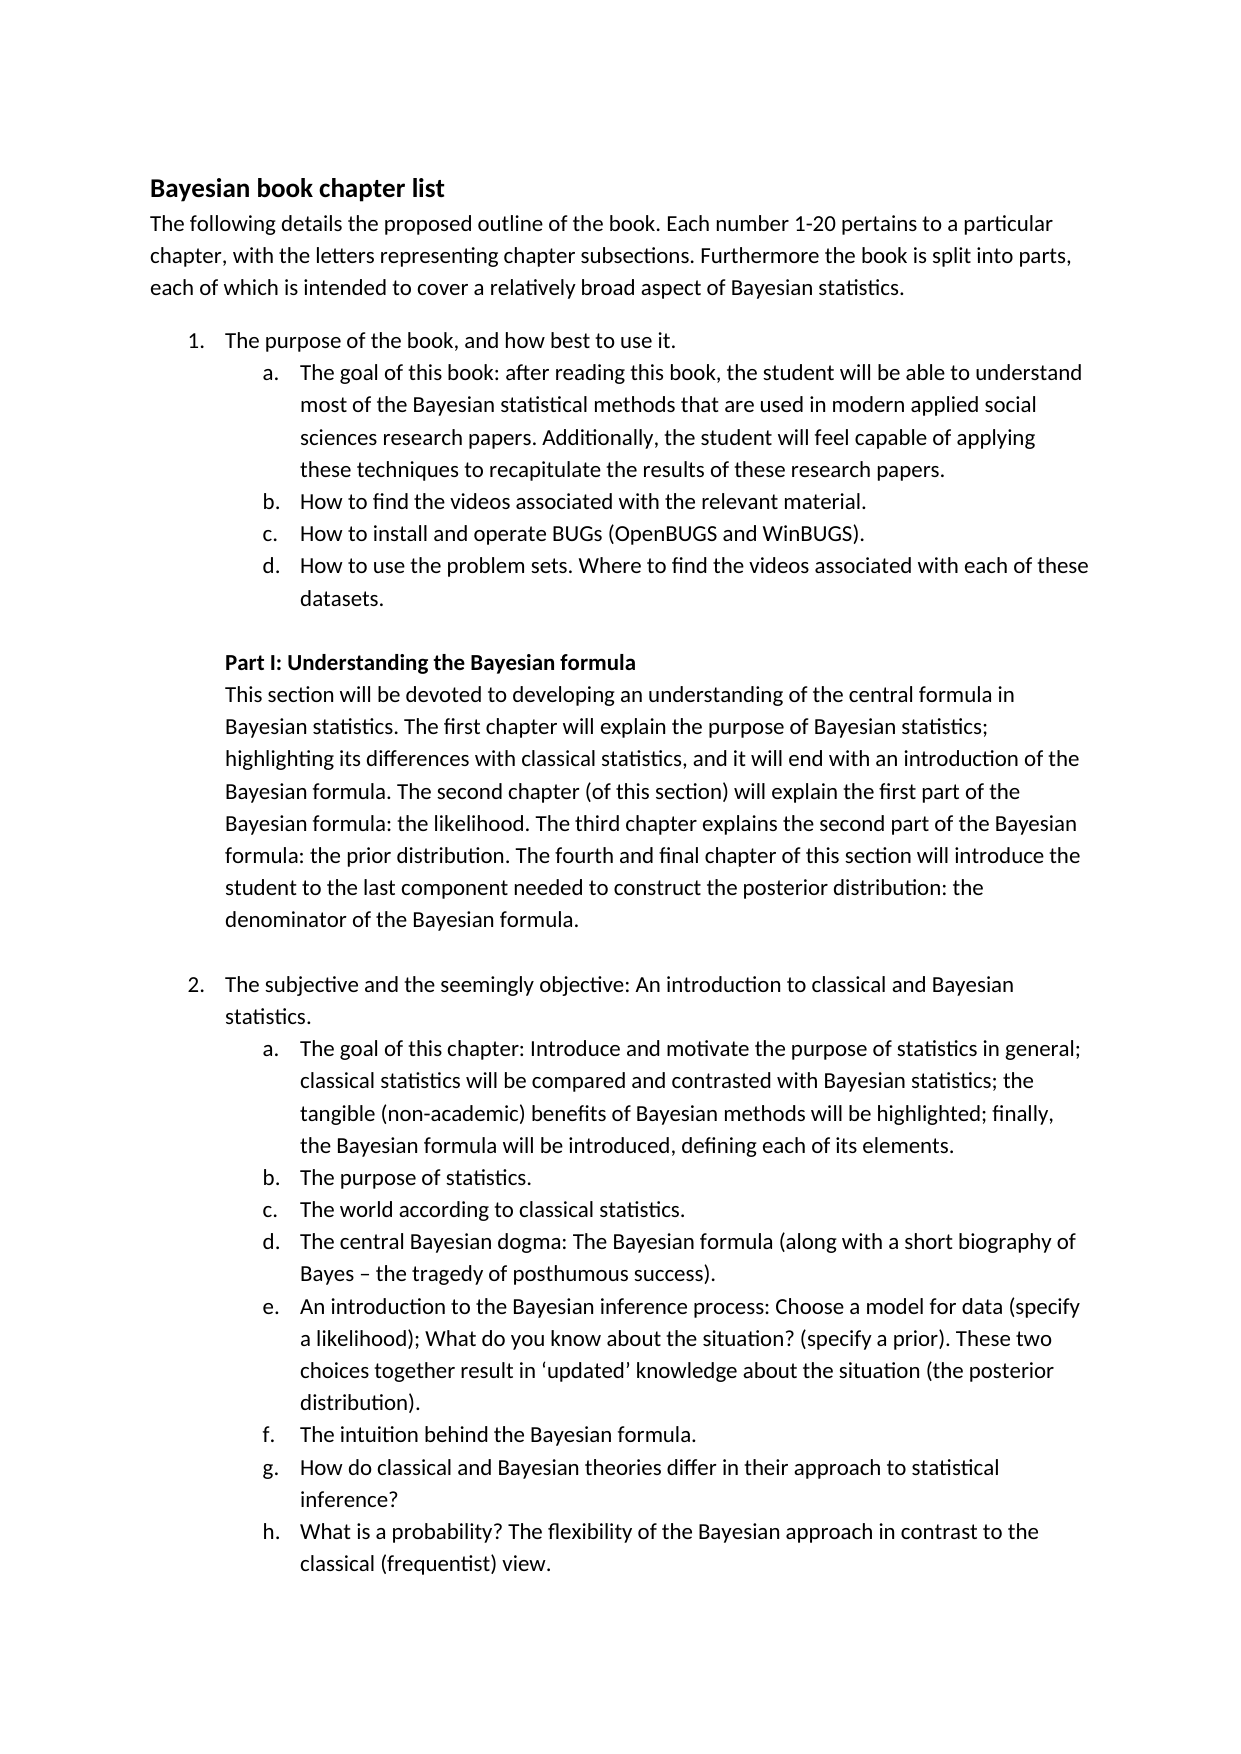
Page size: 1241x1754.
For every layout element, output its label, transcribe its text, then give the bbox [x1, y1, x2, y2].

list How to find the videos associated with the relevant material. [262, 487, 1090, 515]
list How do classical and Bayesian theories differ in their approach to statistical inference? [262, 1453, 1090, 1513]
text The following details the proposed outline of the book. Each number 1-20 pertains to a particular chapter, with the letters representing chapter subsections. Furthermore the book is split into parts, each of which is intended to cover a relatively broad aspect of Bayesian statistics. [150, 209, 1090, 301]
list The purpose of the book, and how best to use it. [187, 326, 1090, 354]
list The goal of this book: after reading this book, the student will be able to understand most of the Bayesian statistical methods that are used in modern applied social sciences research papers. Additionally, the student will feel capable of applying these techniques to recapitulate the results of these research papers. [262, 358, 1090, 483]
list The central Bayesian dogma: The Bayesian formula (along with a short biography of Bayes – the tragedy of posthumous success). [262, 1227, 1090, 1288]
list How to use the problem sets. Where to find the videos associated with each of these datasets. [262, 551, 1090, 612]
list The goal of this chapter: Introduce and motivate the purpose of statistics in general; classical statistics will be compared and contrasted with Bayesian statistics; the tangible (non-academic) benefits of Bayesian methods will be highlighted; finally, the Bayesian formula will be introduced, defining each of its elements. [262, 1034, 1090, 1159]
list What is a probability? The flexibility of the Bayesian approach in contrast to the classical (frequentist) view. [262, 1517, 1090, 1577]
list An introduction to the Bayesian inference process: Choose a model for data (specify a likelihood); What do you know about the situation? (specify a prior). These two choices together result in ‘updated’ knowledge about the situation (the posterior distribution). [262, 1292, 1090, 1416]
list How to install and operate BUGs (OpenBUGS and WinBUGS). [262, 519, 1090, 547]
list The subjective and the seemingly objective: An introduction to classical and Bayesian statistics. [187, 970, 1090, 1030]
list This section will be devoted to developing an understanding of the central formula in Bayesian statistics. The first chapter will explain the purpose of Bayesian statistics; highlighting its differences with classical statistics, and it will end with an introduction of the Bayesian formula. The second chapter (of this section) will explain the first part of the Bayesian formula: the likelihood. The third chapter explains the second part of the Bayesian formula: the prior distribution. The fourth and final chapter of this section will introduce the student to the last component needed to construct the posterior distribution: the denominator of the Bayesian formula. [225, 680, 1090, 933]
subtitle Bayesian book chapter list [150, 171, 1090, 204]
list The world according to classical statistics. [262, 1195, 1090, 1223]
list Part I: Understanding the Bayesian formula [225, 648, 1090, 676]
list The intuition behind the Bayesian formula. [262, 1421, 1090, 1448]
list The purpose of statistics. [262, 1163, 1090, 1191]
